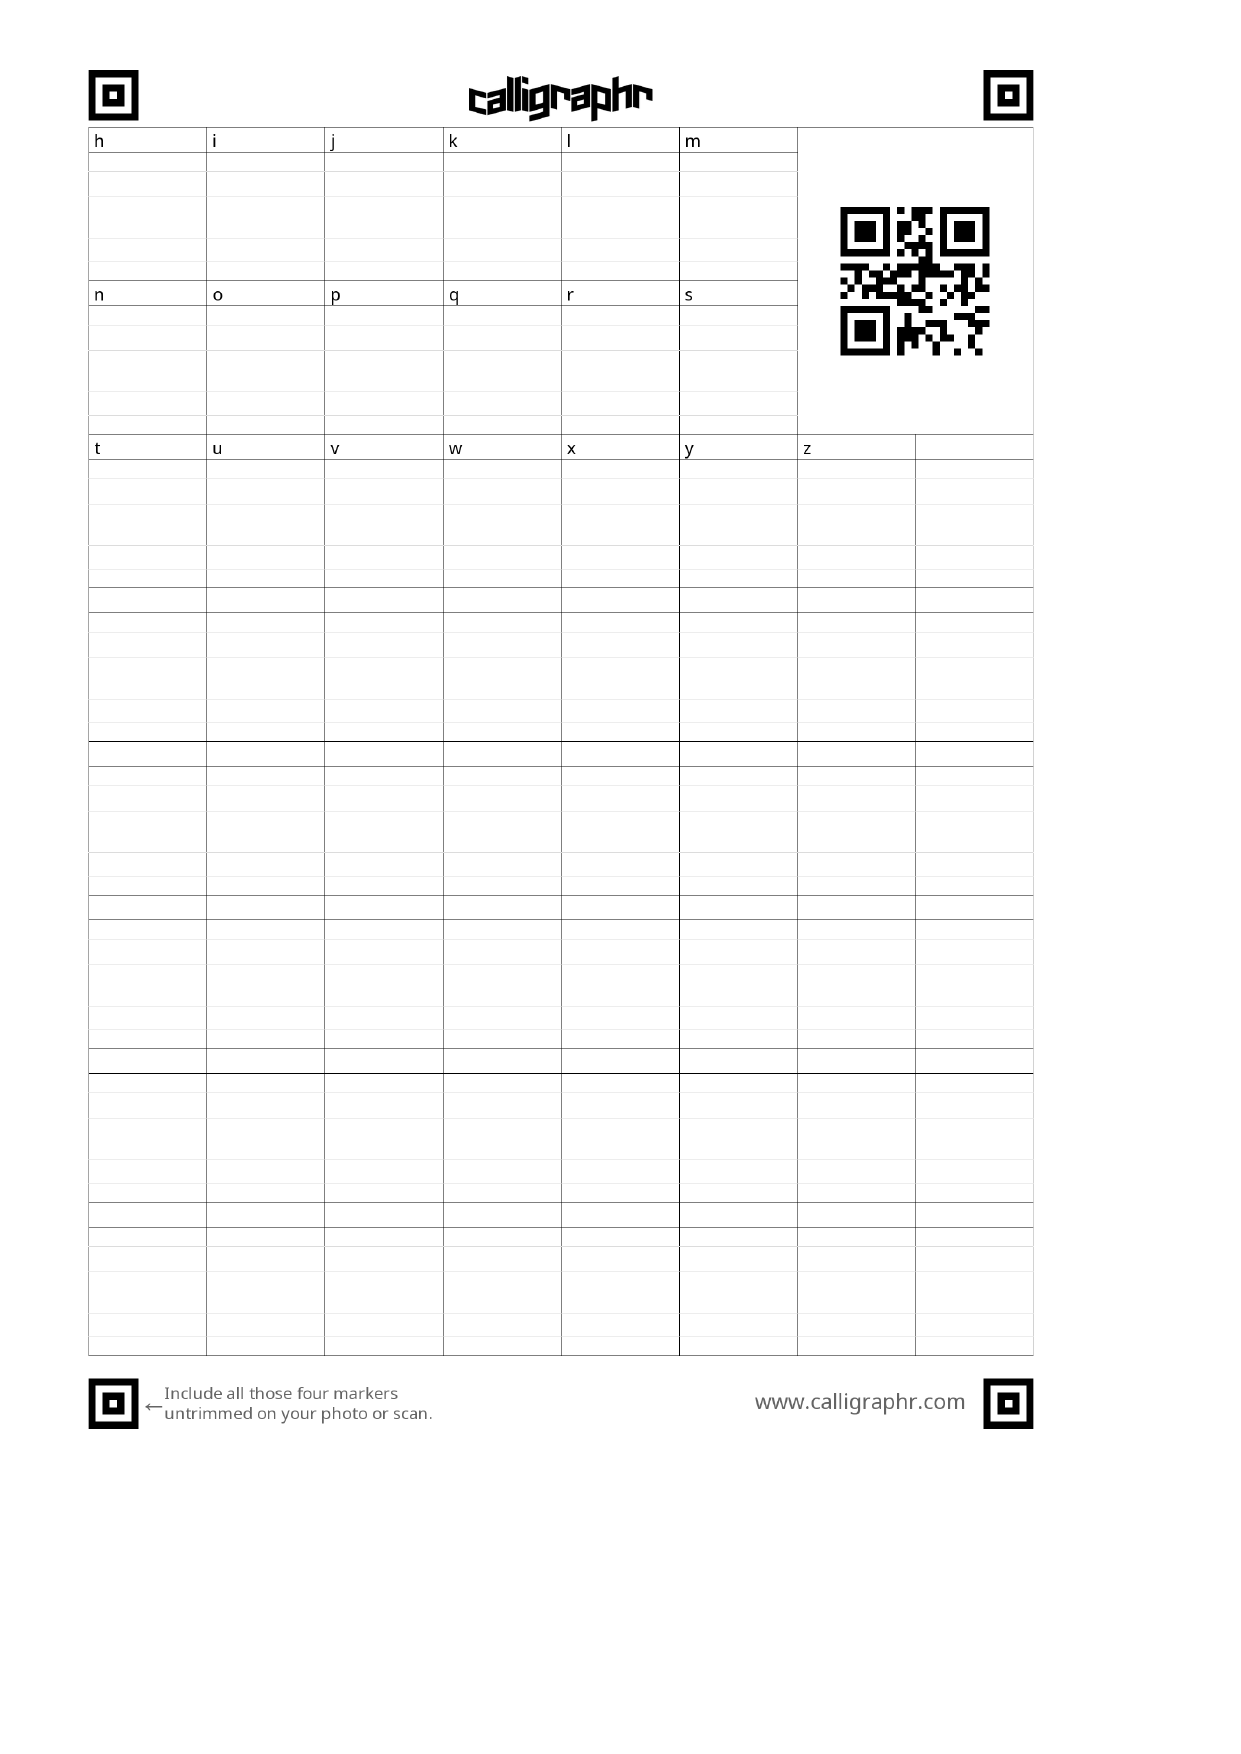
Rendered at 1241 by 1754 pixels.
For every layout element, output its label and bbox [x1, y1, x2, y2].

picture [88, 70, 1034, 1429]
